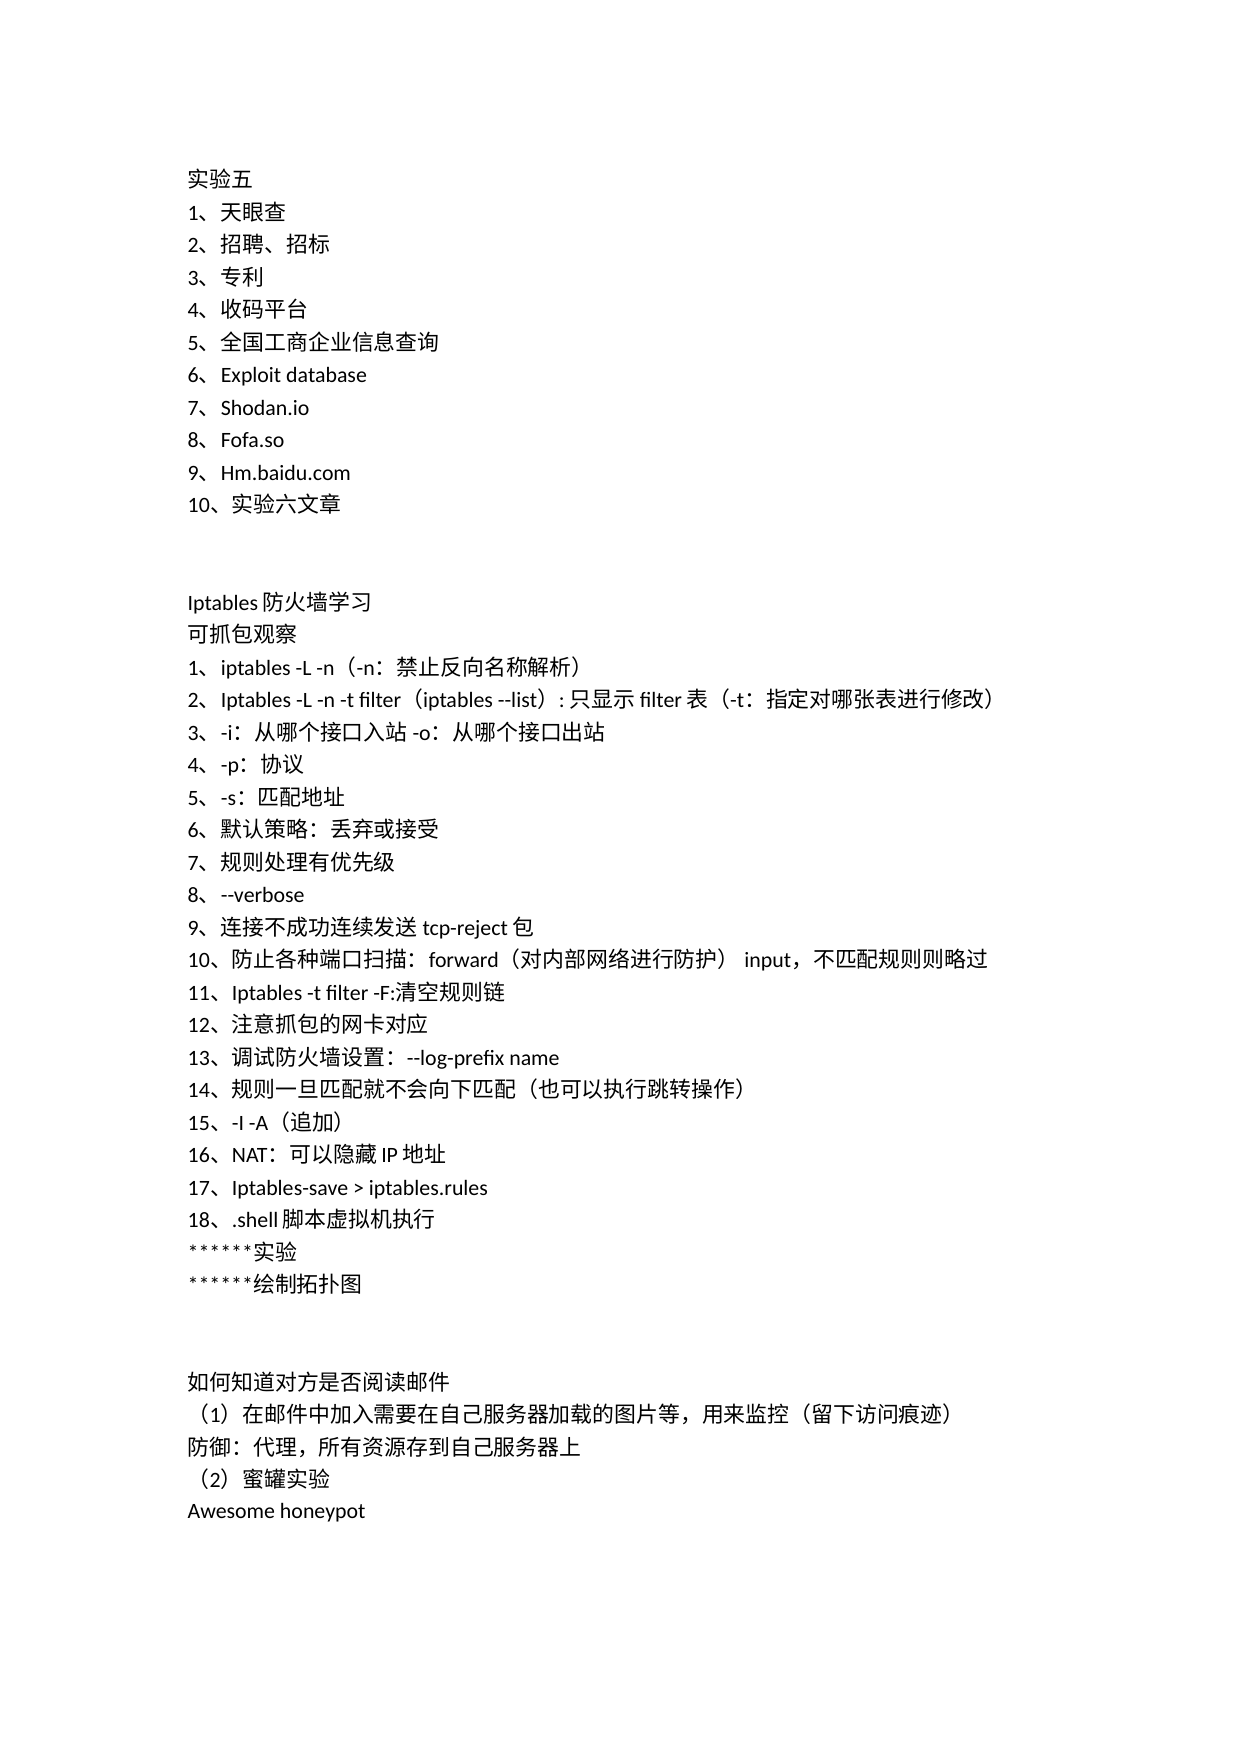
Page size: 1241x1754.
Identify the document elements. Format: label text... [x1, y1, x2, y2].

list Exploit database [187, 357, 1053, 389]
list Iptables -t filter -F:清空规则链 [187, 974, 1053, 1007]
list 规则处理有优先级 [187, 844, 1053, 877]
list 连接不成功连续发送 tcp-reject包 [187, 909, 1053, 942]
text 如何知道对方是否阅读邮件 [187, 1364, 1053, 1397]
list 防御：代理，所有资源存到自己服务器上 [187, 1429, 1053, 1462]
list -s：匹配地址 [187, 779, 1053, 812]
list 蜜罐实验 [187, 1462, 1053, 1494]
list 防止各种端口扫描：forward（对内部网络进行防护） input，不匹配规则则略过 [187, 942, 1053, 974]
list 在邮件中加入需要在自己服务器加载的图片等，用来监控（留下访问痕迹） [187, 1397, 1053, 1429]
list 规则一旦匹配就不会向下匹配（也可以执行跳转操作） [187, 1072, 1053, 1104]
list iptables -L -n（-n：禁止反向名称解析） [187, 649, 1053, 682]
list 天眼查 [187, 194, 1053, 227]
list Iptables-save > iptables.rules [187, 1169, 1053, 1202]
list 招聘、招标 [187, 227, 1053, 259]
list Iptables防火墙学习 [187, 584, 1053, 617]
list 实验五 [187, 162, 1053, 194]
text ******绘制拓扑图 [187, 1267, 1053, 1299]
list Iptables -L -n -t filter（iptables --list）: 只显示filter表（-t：指定对哪张表进行修改） [187, 682, 1053, 714]
list 调试防火墙设置：--log-prefix name [187, 1039, 1053, 1072]
list -p：协议 [187, 747, 1053, 779]
list 实验六文章 [187, 487, 1053, 519]
list Awesome honeypot [187, 1494, 1053, 1527]
list Fofa.so [187, 422, 1053, 454]
list 收码平台 [187, 292, 1053, 324]
list 全国工商企业信息查询 [187, 324, 1053, 357]
list NAT：可以隐藏IP地址 [187, 1137, 1053, 1169]
list .shell脚本虚拟机执行 [187, 1202, 1053, 1234]
list 可抓包观察 [187, 617, 1053, 649]
list ******实验 [187, 1234, 1053, 1267]
list Hm.baidu.com [187, 454, 1053, 487]
list Shodan.io [187, 389, 1053, 422]
list 专利 [187, 259, 1053, 292]
list 注意抓包的网卡对应 [187, 1007, 1053, 1039]
list 默认策略：丢弃或接受 [187, 812, 1053, 844]
list -I -A（追加） [187, 1104, 1053, 1137]
list -i：从哪个接口入站 -o：从哪个接口出站 [187, 714, 1053, 747]
list --verbose [187, 877, 1053, 909]
